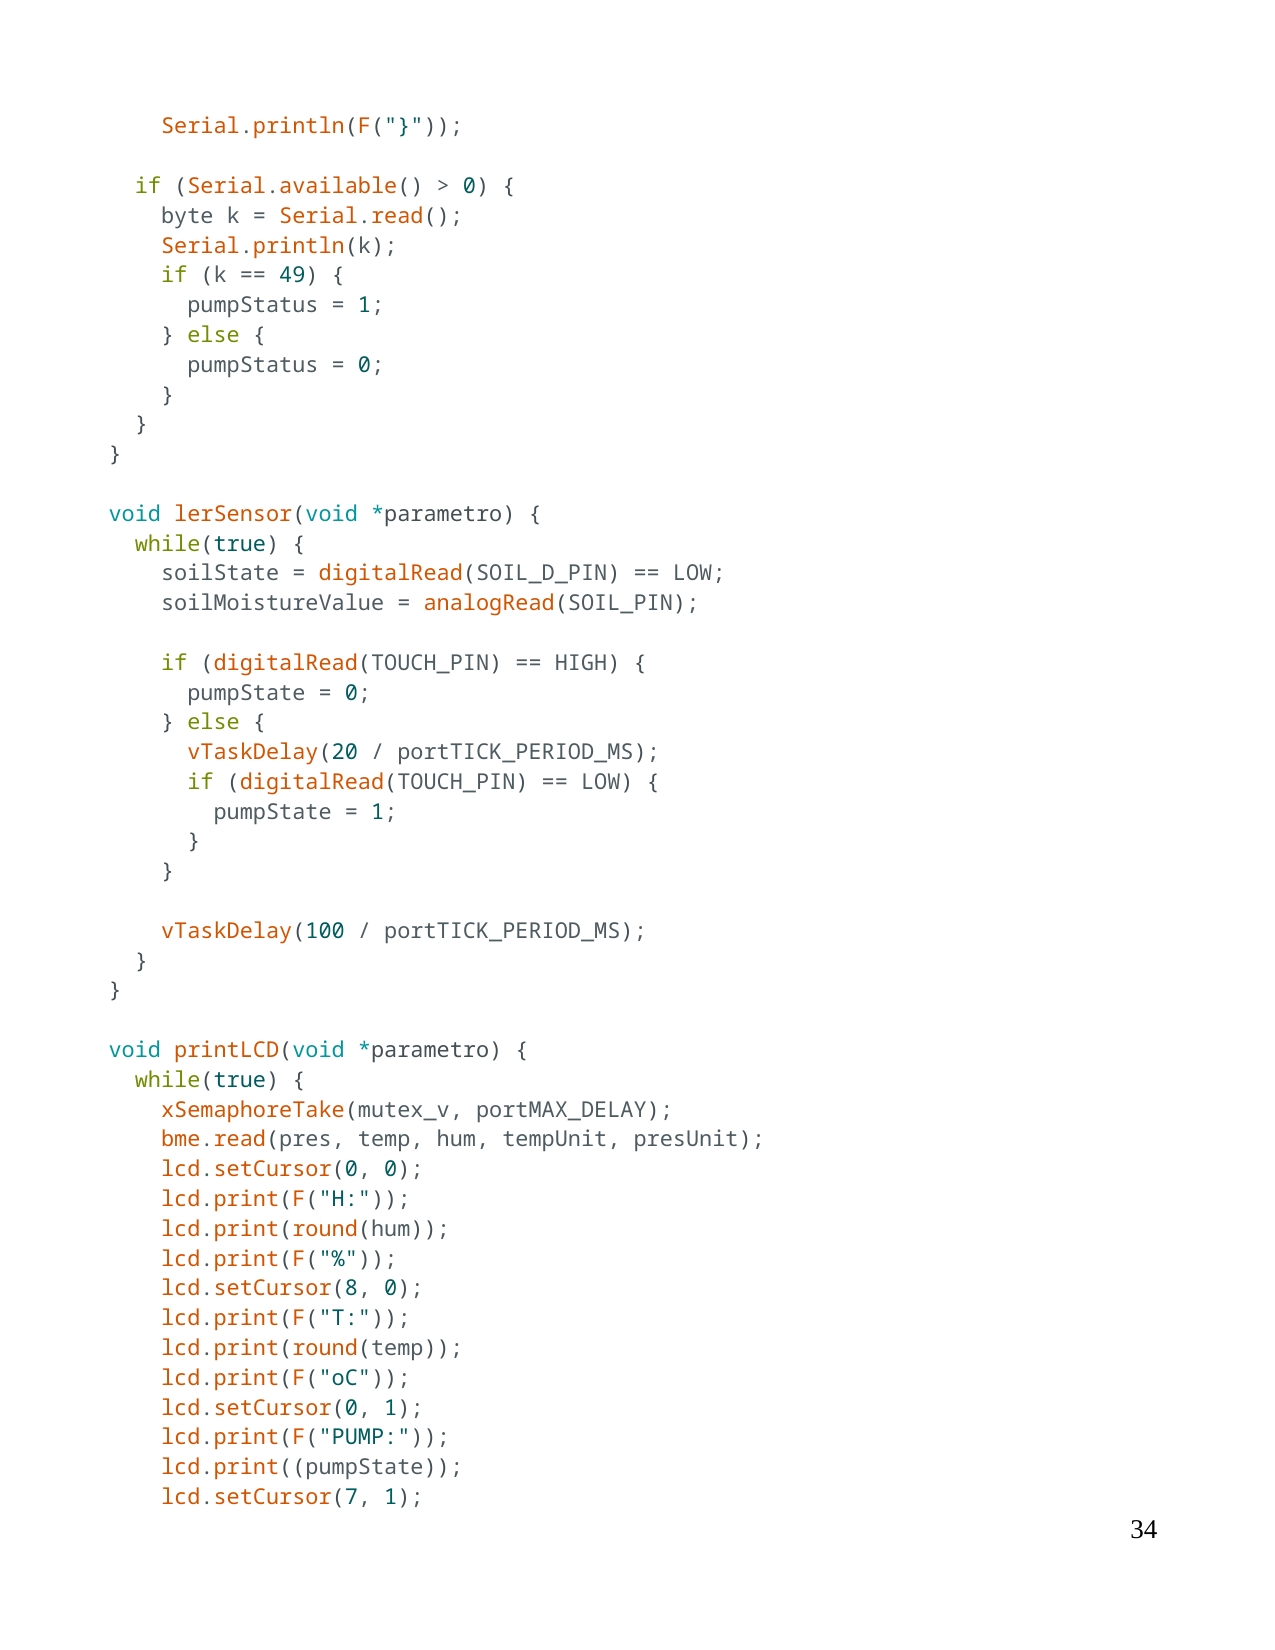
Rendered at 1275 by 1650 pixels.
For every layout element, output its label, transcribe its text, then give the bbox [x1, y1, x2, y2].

text Serial.println(k); [108, 229, 1248, 259]
text } [108, 408, 1248, 438]
text lcd.print((pumpState)); [108, 1451, 1248, 1481]
text lcd.setCursor(7, 1); [108, 1481, 1248, 1511]
text pumpState = 0; [108, 676, 1248, 706]
text } [108, 855, 1248, 885]
text lcd.print(F("oC")); [108, 1362, 1248, 1391]
text lcd.print(F("T:")); [108, 1302, 1248, 1332]
text vTaskDelay(20 / portTICK_PERIOD_MS); [108, 736, 1248, 766]
text lcd.print(F("PUMP:")); [108, 1421, 1248, 1451]
text } [108, 438, 1248, 468]
text lcd.setCursor(0, 1); [108, 1391, 1248, 1421]
text bme.read(pres, temp, hum, tempUnit, presUnit); [108, 1123, 1248, 1153]
text } [108, 944, 1248, 974]
text void lerSensor(void *parametro) { [108, 498, 1248, 527]
text lcd.print(round(temp)); [108, 1332, 1248, 1362]
text xSemaphoreTake(mutex_v, portMAX_DELAY); [108, 1093, 1248, 1123]
text lcd.setCursor(8, 0); [108, 1272, 1248, 1302]
text while(true) { [108, 1064, 1248, 1093]
text pumpState = 1; [108, 796, 1248, 825]
text vTaskDelay(100 / portTICK_PERIOD_MS); [108, 915, 1248, 944]
text soilState = digitalRead(SOIL_D_PIN) == LOW; [108, 557, 1248, 587]
text if (k == 49) { [108, 259, 1248, 289]
text if (Serial.available() > 0) { [108, 170, 1248, 200]
text pumpStatus = 0; [108, 349, 1248, 378]
text lcd.print(round(hum)); [108, 1213, 1248, 1242]
text while(true) { [108, 527, 1248, 557]
text } else { [108, 706, 1248, 736]
text } else { [108, 319, 1248, 349]
text Serial.println(F("}")); [108, 110, 1248, 140]
text if (digitalRead(TOUCH_PIN) == LOW) { [108, 766, 1248, 796]
text soilMoistureValue = analogRead(SOIL_PIN); [108, 587, 1248, 617]
text lcd.print(F("H:")); [108, 1183, 1248, 1213]
text lcd.setCursor(0, 0); [108, 1153, 1248, 1183]
text pumpStatus = 1; [108, 289, 1248, 319]
text if (digitalRead(TOUCH_PIN) == HIGH) { [108, 647, 1248, 676]
text } [108, 825, 1248, 855]
text } [108, 974, 1248, 1004]
text void printLCD(void *parametro) { [108, 1034, 1248, 1064]
text byte k = Serial.read(); [108, 200, 1248, 229]
text } [108, 378, 1248, 408]
text lcd.print(F("%")); [108, 1242, 1248, 1272]
